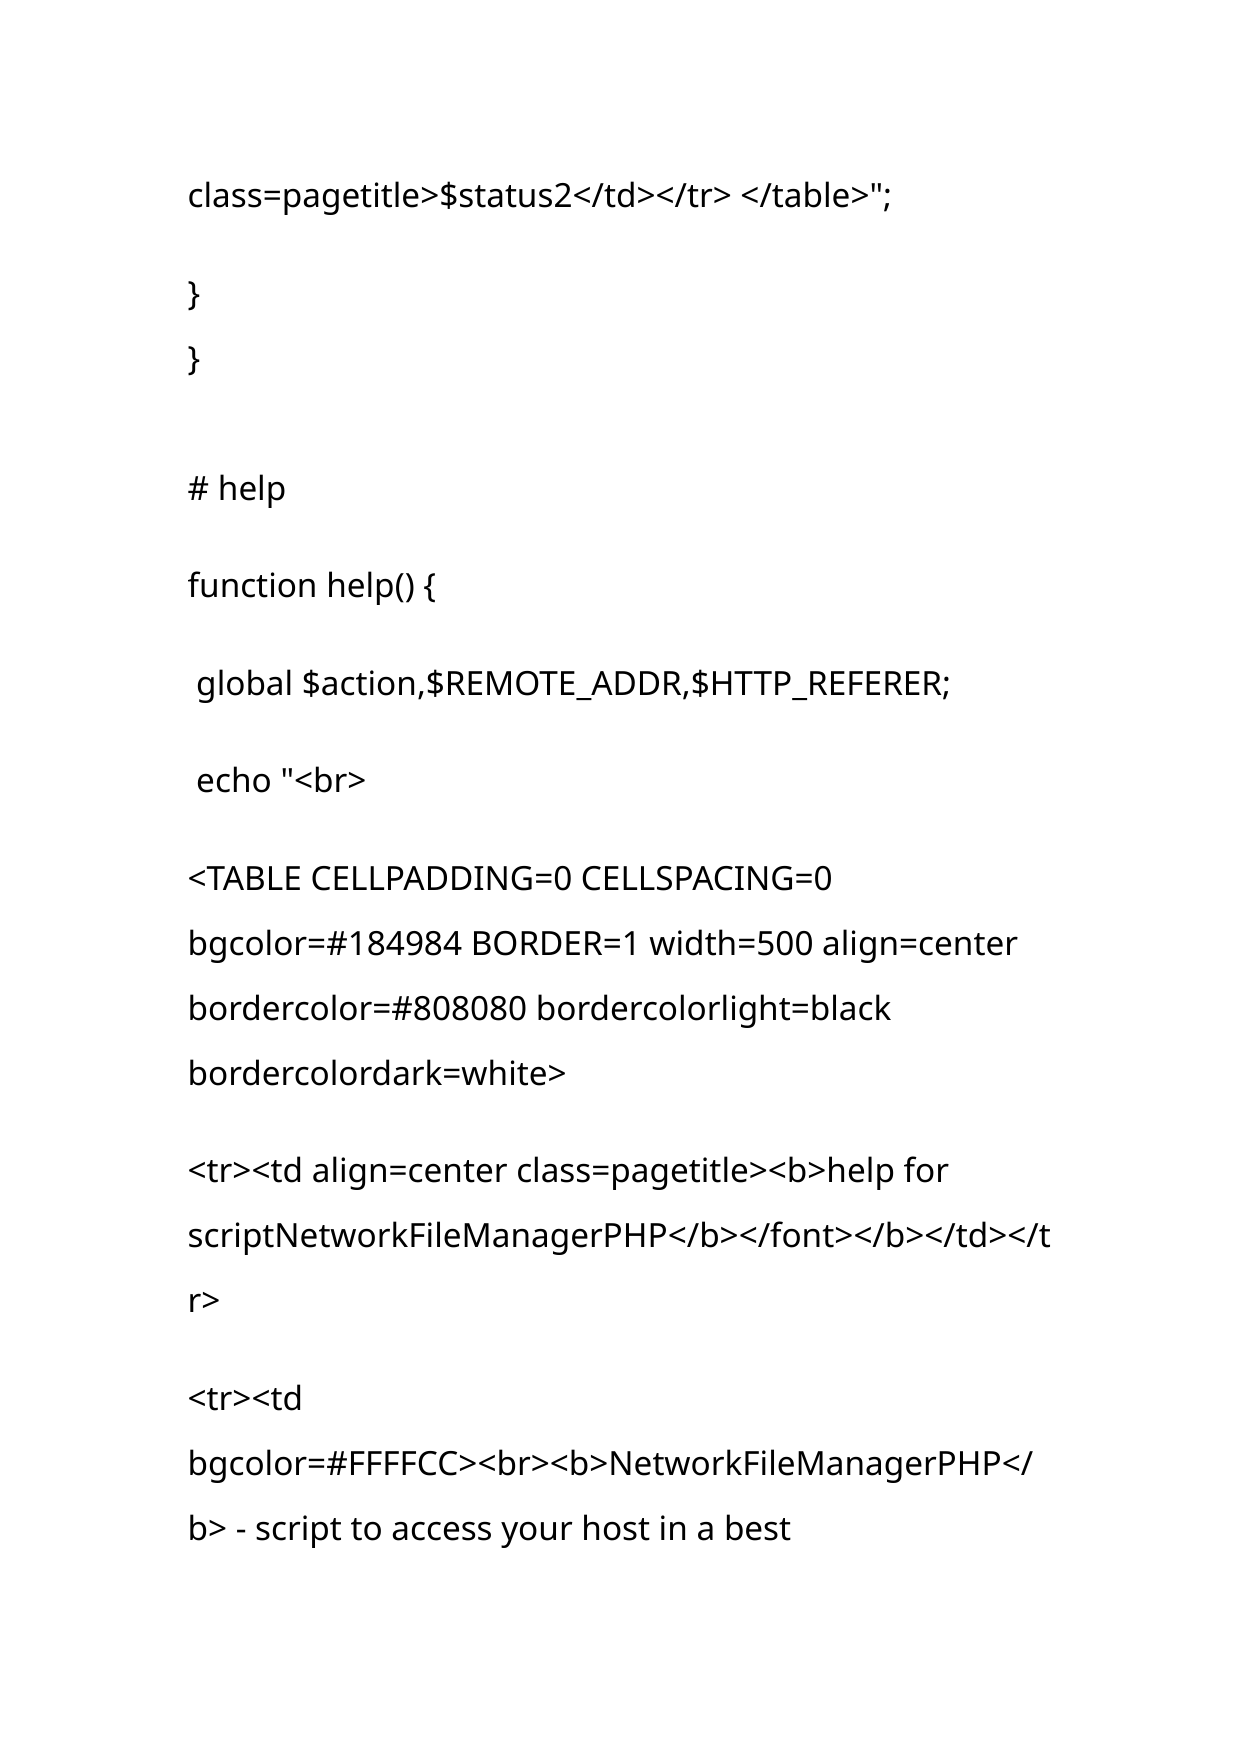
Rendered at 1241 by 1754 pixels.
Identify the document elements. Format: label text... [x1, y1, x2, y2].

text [187, 1364, 1053, 1559]
text <tr><td align=center class=pagetitle><b>help for scriptNetworkFileManagerPHP</b></font></b></td></tr> [187, 1137, 1053, 1332]
text # help [187, 454, 1053, 519]
text function help() { [187, 552, 1053, 617]
text echo "<br> [187, 747, 1053, 812]
text <TABLE CELLPADDING=0 CELLSPACING=0 bgcolor=#184984 BORDER=1 width=500 align=center bordercolor=#808080 bordercolorlight=black bordercolordark=white> [187, 844, 1053, 1104]
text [187, 162, 1053, 227]
text } [187, 259, 1053, 324]
text } [187, 324, 1053, 389]
text global $action,$REMOTE_ADDR,$HTTP_REFERER; [187, 649, 1053, 714]
